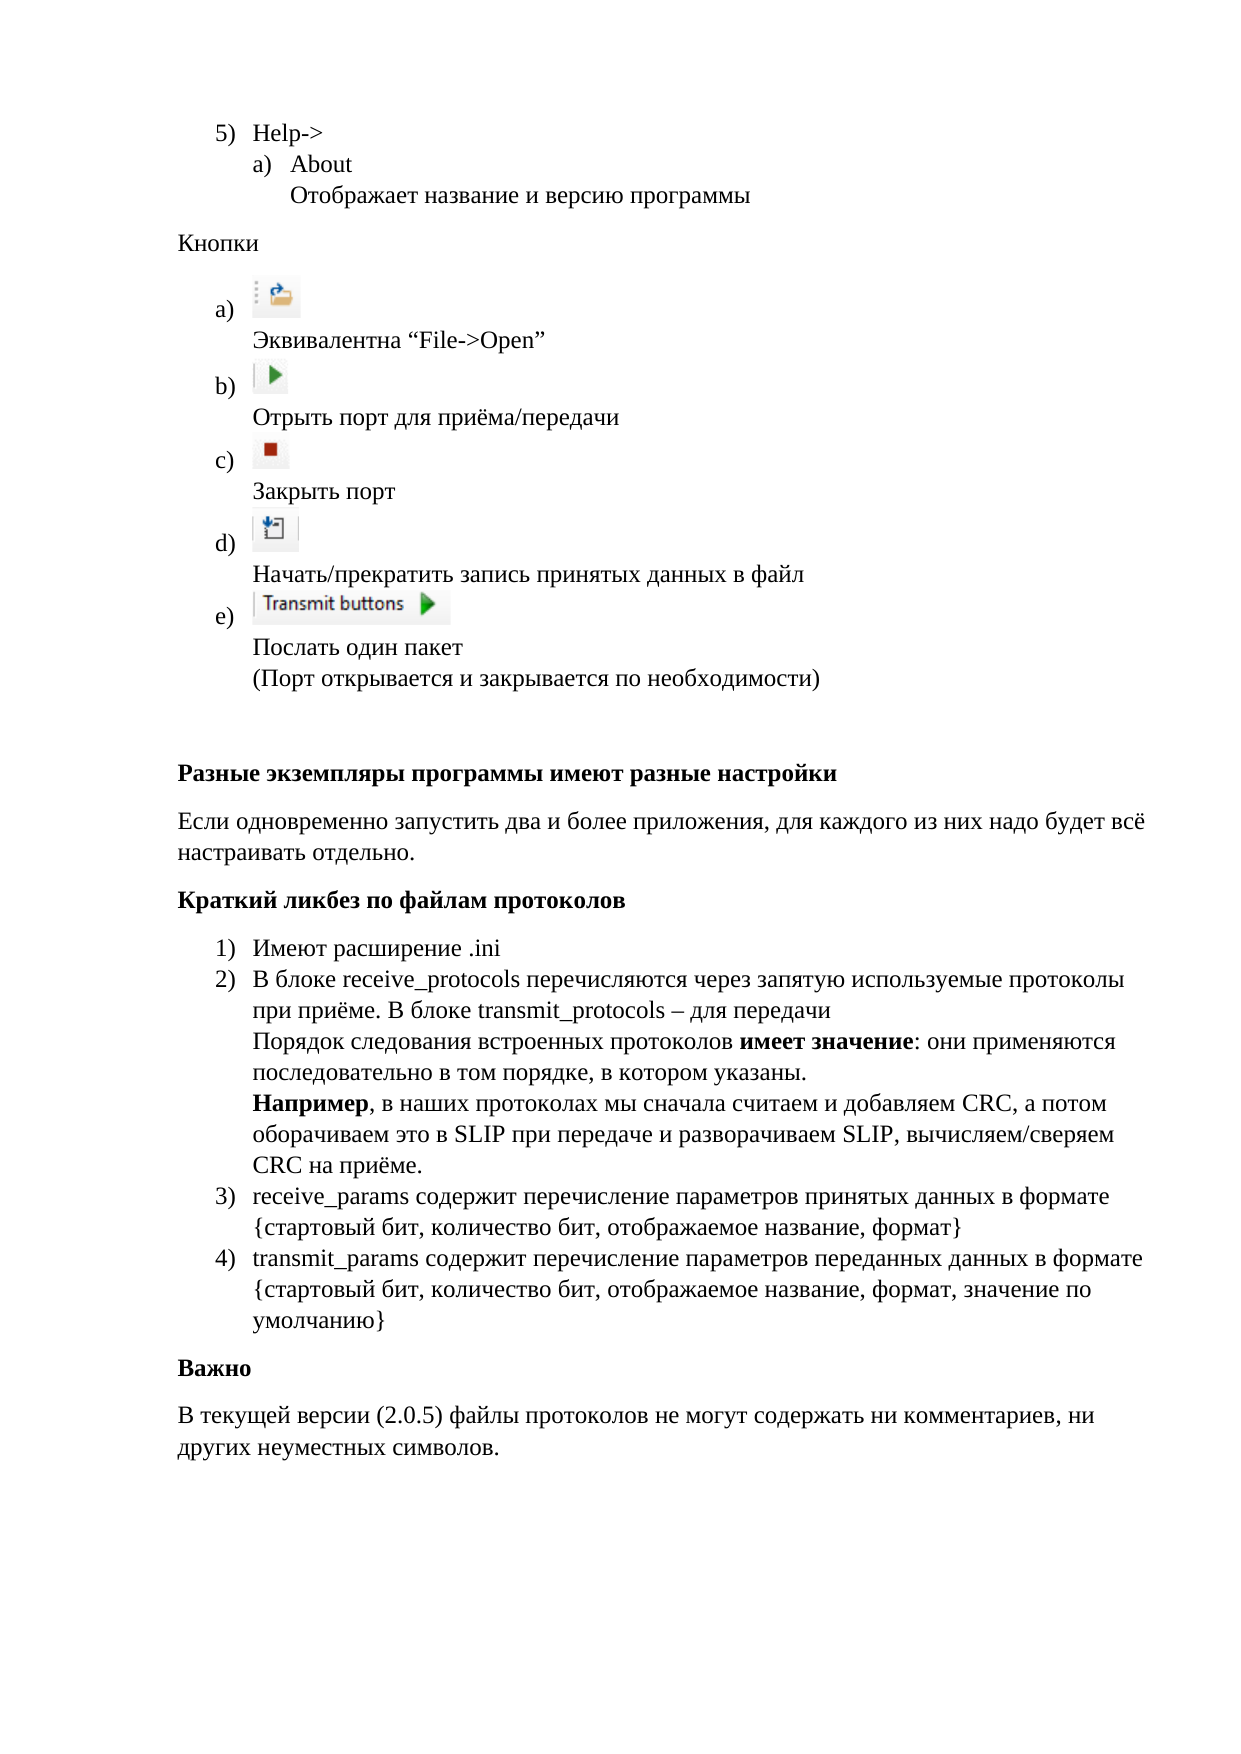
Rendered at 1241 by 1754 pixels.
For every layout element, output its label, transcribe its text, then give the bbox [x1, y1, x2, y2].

list {стартовый бит, количество бит, отображаемое название, формат} [252, 1212, 1152, 1241]
list About [252, 149, 1152, 178]
text Важно [177, 1353, 1152, 1382]
list Порядок следования встроенных протоколов имеет значение: они применяются последовательно в том порядке, в котором указаны. [252, 1026, 1152, 1086]
list Имеют расширение .ini [215, 933, 1152, 961]
text Кнопки [177, 228, 1152, 257]
list Закрыть порт [252, 476, 1152, 505]
list Отображает название и версию программы [290, 180, 1152, 209]
text Краткий ликбез по файлам протоколов [177, 885, 1152, 914]
list (Порт открывается и закрывается по необходимости) [252, 663, 1152, 692]
list receive_params содержит перечисление параметров принятых данных в формате [215, 1181, 1152, 1210]
list Послать один пакет [252, 632, 1152, 661]
picture [252, 507, 299, 552]
text В текущей версии (2.0.5) файлы протоколов не могут содержать ни комментариев, ни других неуместных символов. [177, 1401, 1152, 1460]
list Начать/прекратить запись принятых данных в файл [252, 559, 1152, 588]
text Разные экземпляры программы имеют разные настройки [177, 758, 1152, 787]
list Например, в наших протоколах мы сначала считаем и добавляем CRC, а потом оборачиваем это в SLIP при передаче и разворачиваем SLIP, вычисляем/сверяем CRC на приёме. [252, 1088, 1152, 1179]
list transmit_params содержит перечисление параметров переданных данных в формате [215, 1243, 1152, 1272]
picture [252, 275, 301, 318]
list {стартовый бит, количество бит, отображаемое название, формат, значение по умолчанию} [252, 1274, 1152, 1334]
picture [252, 432, 290, 469]
text Если одновременно запустить два и более приложения, для каждого из них надо будет всё настраивать отдельно. [177, 806, 1152, 866]
list Отрыть порт для приёма/передачи [252, 402, 1152, 431]
list В блоке receive_protocols перечисляются через запятую используемые протоколы при приёме. В блоке transmit_protocols – для передачи [215, 964, 1152, 1023]
list Help-> [215, 118, 1152, 147]
list Эквивалентна “File->Open” [252, 326, 1152, 354]
picture [252, 590, 451, 625]
picture [252, 356, 289, 394]
